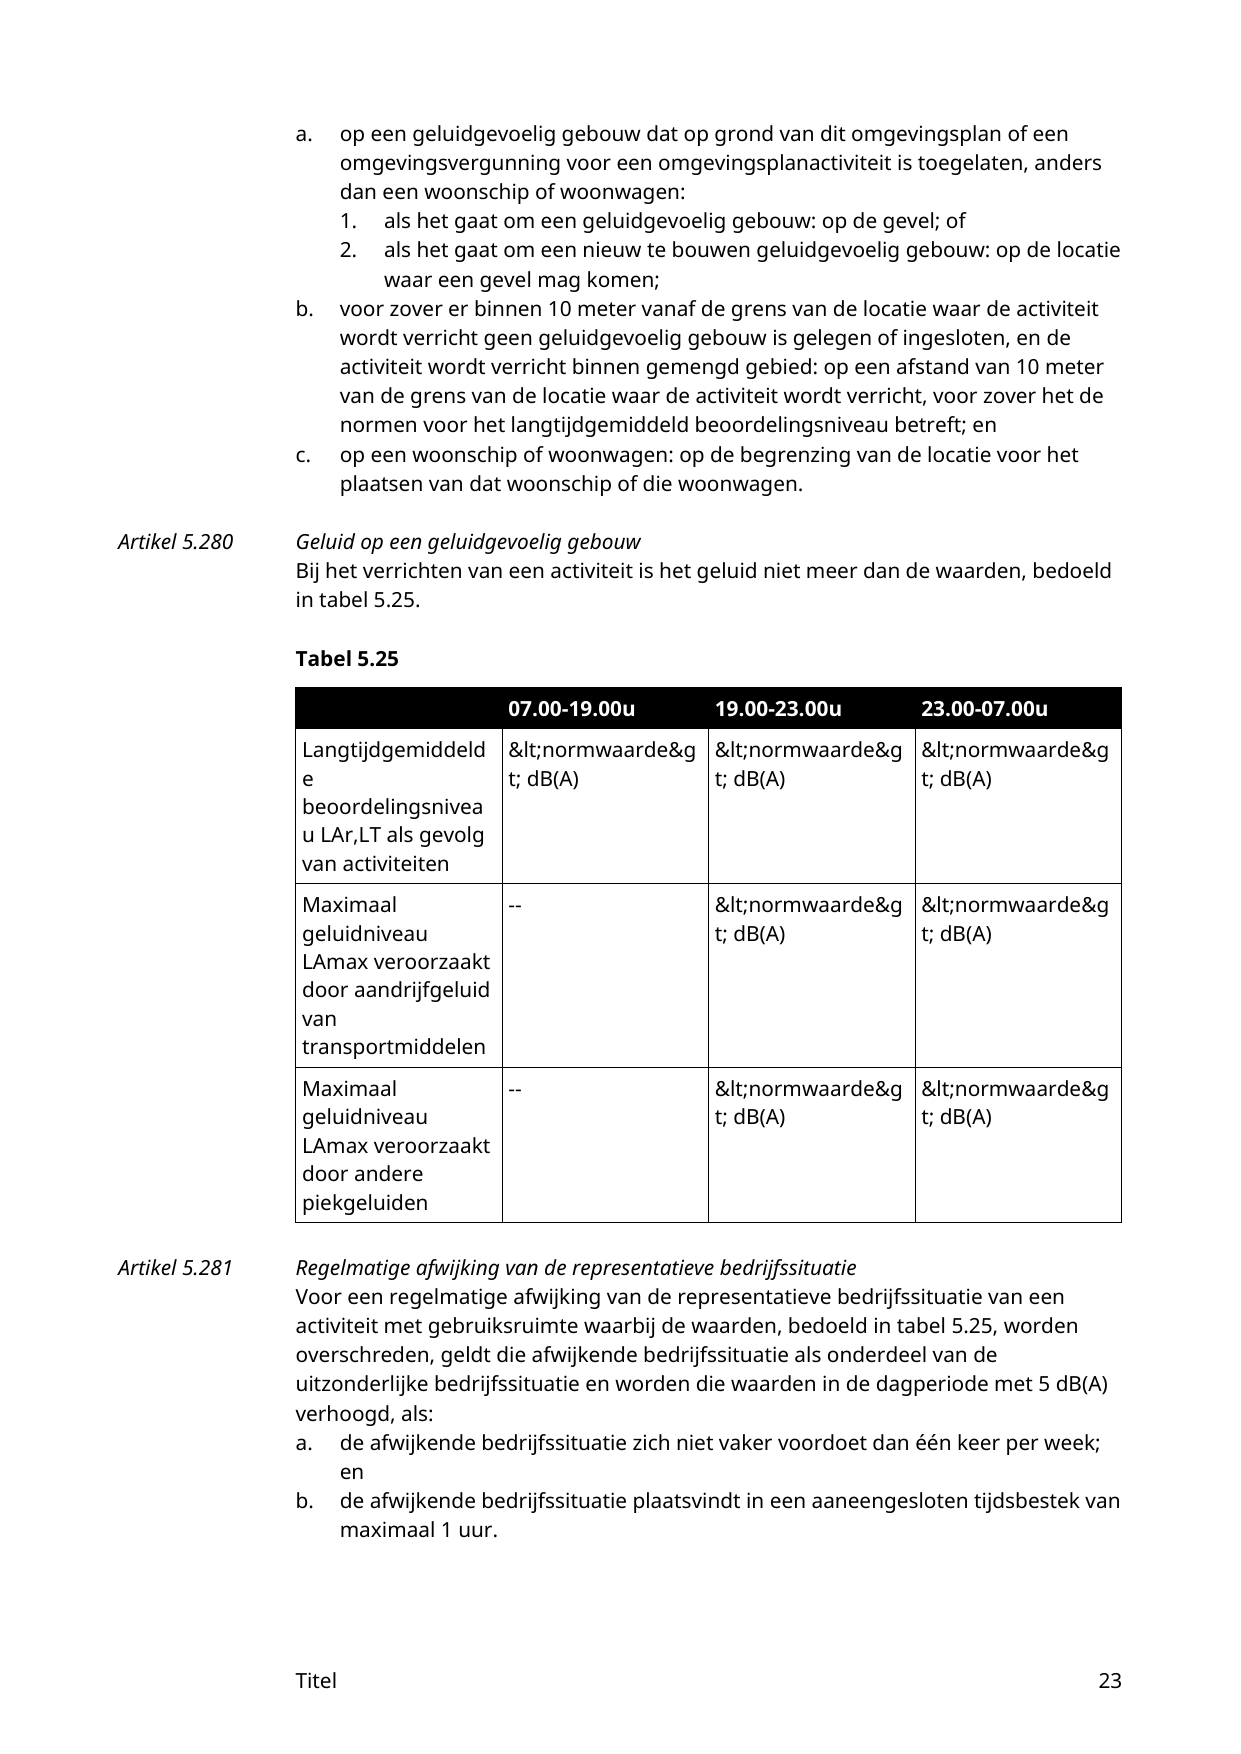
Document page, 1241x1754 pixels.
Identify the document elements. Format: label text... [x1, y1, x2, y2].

text b. de afwijkende bedrijfssituatie plaatsvindt in een aaneengesloten tijdsbestek van maximaal 1 uur. [295, 1486, 1122, 1544]
subtitle Artikel 5.281 Regelmatige afwijking van de representatieve bedrijfssituatie [118, 1252, 1122, 1281]
text Bij het verrichten van een activiteit is het geluid niet meer dan de waarden, bedoeld in tabel 5.25. [295, 556, 1122, 614]
table_header 19.00-23.00u [709, 688, 915, 728]
table_cell -- [503, 884, 708, 1067]
table_cell &lt;normwaarde&gt; dB(A) [709, 884, 915, 1067]
table_cell -- [503, 1068, 708, 1222]
text a. de afwijkende bedrijfssituatie zich niet vaker voordoet dan één keer per week; en [295, 1427, 1122, 1486]
table_cell &lt;normwaarde&gt; dB(A) [916, 884, 1121, 1067]
table_cell &lt;normwaarde&gt; dB(A) [503, 729, 708, 883]
table_cell Maximaal geluidniveau LAmax veroorzaakt door andere piekgeluiden [296, 1068, 502, 1222]
table_cell &lt;normwaarde&gt; dB(A) [709, 729, 915, 883]
text 2. als het gaat om een nieuw te bouwen geluidgevoelig gebouw: op de locatie waar een gevel mag komen; [339, 235, 1122, 293]
text c. op een woonschip of woonwagen: op de begrenzing van de locatie voor het plaatsen van dat woonschip of die woonwagen. [295, 439, 1122, 497]
table_cell &lt;normwaarde&gt; dB(A) [916, 729, 1121, 883]
text Tabel 5.25 [295, 643, 1122, 672]
table_cell Langtijdgemiddelde beoordelingsniveau LAr,LT als gevolg van activiteiten [296, 729, 502, 883]
text Voor een regelmatige afwijking van de representatieve bedrijfssituatie van een activiteit met gebruiksruimte waarbij de waarden, bedoeld in tabel 5.25, worden overschreden, geldt die afwijkende bedrijfssituatie als onderdeel van de uitzonderlijke bedrijfssituatie en worden die waarden in de dagperiode met 5 dB(A) verhoogd, als: [295, 1281, 1122, 1427]
table_header 07.00-19.00u [503, 688, 708, 728]
text 1. als het gaat om een geluidgevoelig gebouw: op de gevel; of [339, 206, 1122, 235]
table_cell &lt;normwaarde&gt; dB(A) [709, 1068, 915, 1222]
table_header [296, 688, 502, 728]
table_cell &lt;normwaarde&gt; dB(A) [916, 1068, 1121, 1222]
text b. voor zover er binnen 10 meter vanaf de grens van de locatie waar de activiteit wordt verricht geen geluidgevoelig gebouw is gelegen of ingesloten, en de activiteit wordt verricht binnen gemengd gebied: op een afstand van 10 meter van de grens van de locatie waar de activiteit wordt verricht, voor zover het de normen voor het langtijdgemiddeld beoordelingsniveau betreft; en [295, 293, 1122, 439]
table_cell Maximaal geluidniveau LAmax veroorzaakt door aandrijfgeluid van transportmiddelen [296, 884, 502, 1067]
text a. op een geluidgevoelig gebouw dat op grond van dit omgevingsplan of een omgevingsvergunning voor een omgevingsplanactiviteit is toegelaten, anders dan een woonschip of woonwagen: [295, 118, 1122, 206]
subtitle Artikel 5.280 Geluid op een geluidgevoelig gebouw [118, 526, 1122, 556]
table_header 23.00-07.00u [916, 688, 1121, 728]
